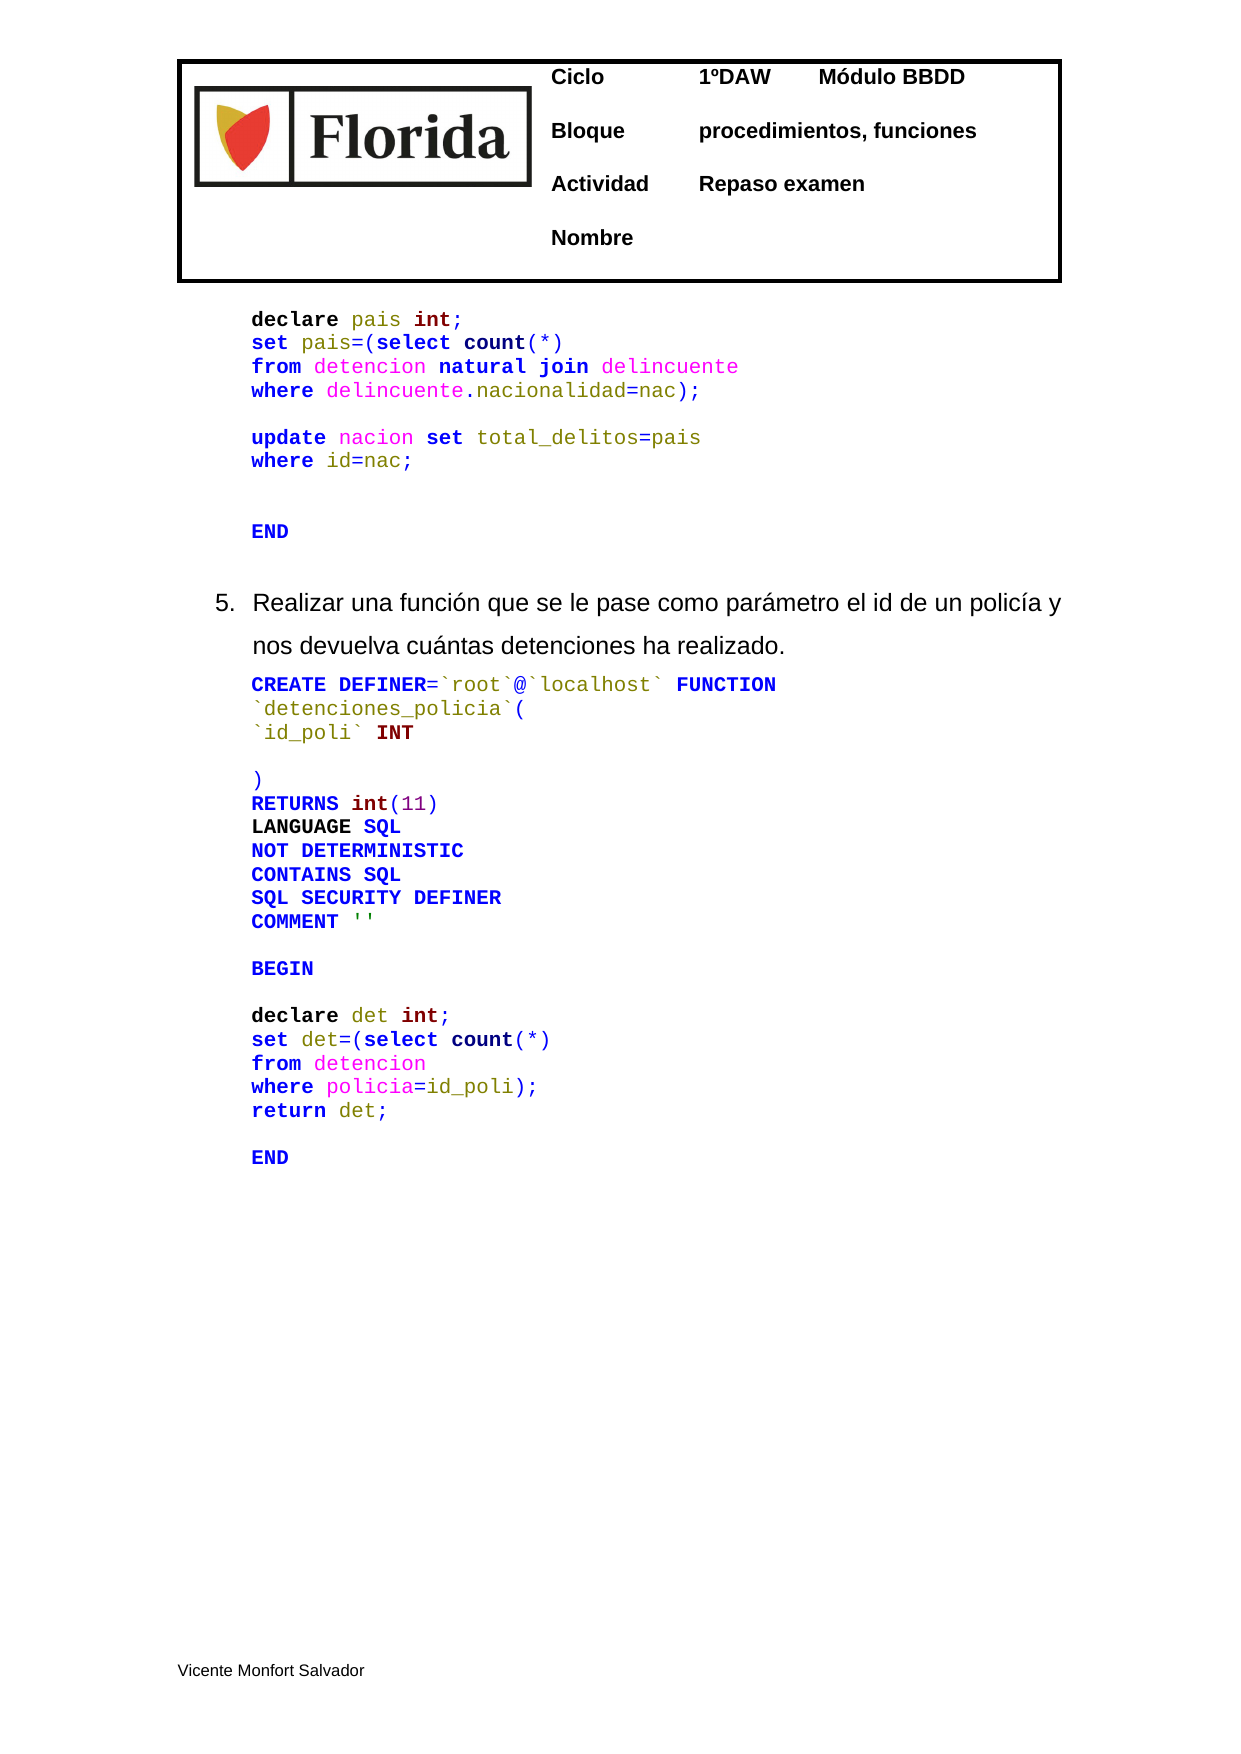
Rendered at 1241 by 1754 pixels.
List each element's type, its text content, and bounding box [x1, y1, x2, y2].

text where policia=id_poli); [251, 1076, 1063, 1100]
text COMMENT '' [251, 911, 1063, 934]
text declare det int; [251, 1006, 1063, 1029]
text return det; [251, 1100, 1063, 1124]
text END [251, 1147, 1063, 1171]
text RETURNS int(11) [251, 793, 1063, 816]
text set det=(select count(*) [251, 1029, 1063, 1053]
text NOT DETERMINISTIC [251, 840, 1063, 864]
text BEGIN [251, 958, 1063, 982]
text update nacion set total_delitos=pais [251, 427, 1063, 451]
text CONTAINS SQL [251, 864, 1063, 887]
text `id_poli` INT [251, 722, 1063, 745]
text ) [251, 769, 1063, 793]
text declare pais int; [251, 309, 1063, 332]
text where id=nac; [251, 451, 1063, 474]
picture [194, 86, 532, 187]
text where delincuente.nacionalidad=nac); [251, 379, 1063, 403]
text set pais=(select count(*) [251, 332, 1063, 356]
text END [251, 521, 1063, 545]
text SQL SECURITY DEFINER [251, 887, 1063, 911]
text from detencion [251, 1053, 1063, 1076]
list Realizar una función que se le pase como parámetro el id de un policía y nos devuelva cuántas detenciones ha realizado. [215, 588, 1063, 660]
text LANGUAGE SQL [251, 816, 1063, 840]
text CREATE DEFINER=`root`@`localhost` FUNCTION `detenciones_policia`( [251, 674, 1063, 722]
text from detencion natural join delincuente [251, 356, 1063, 379]
